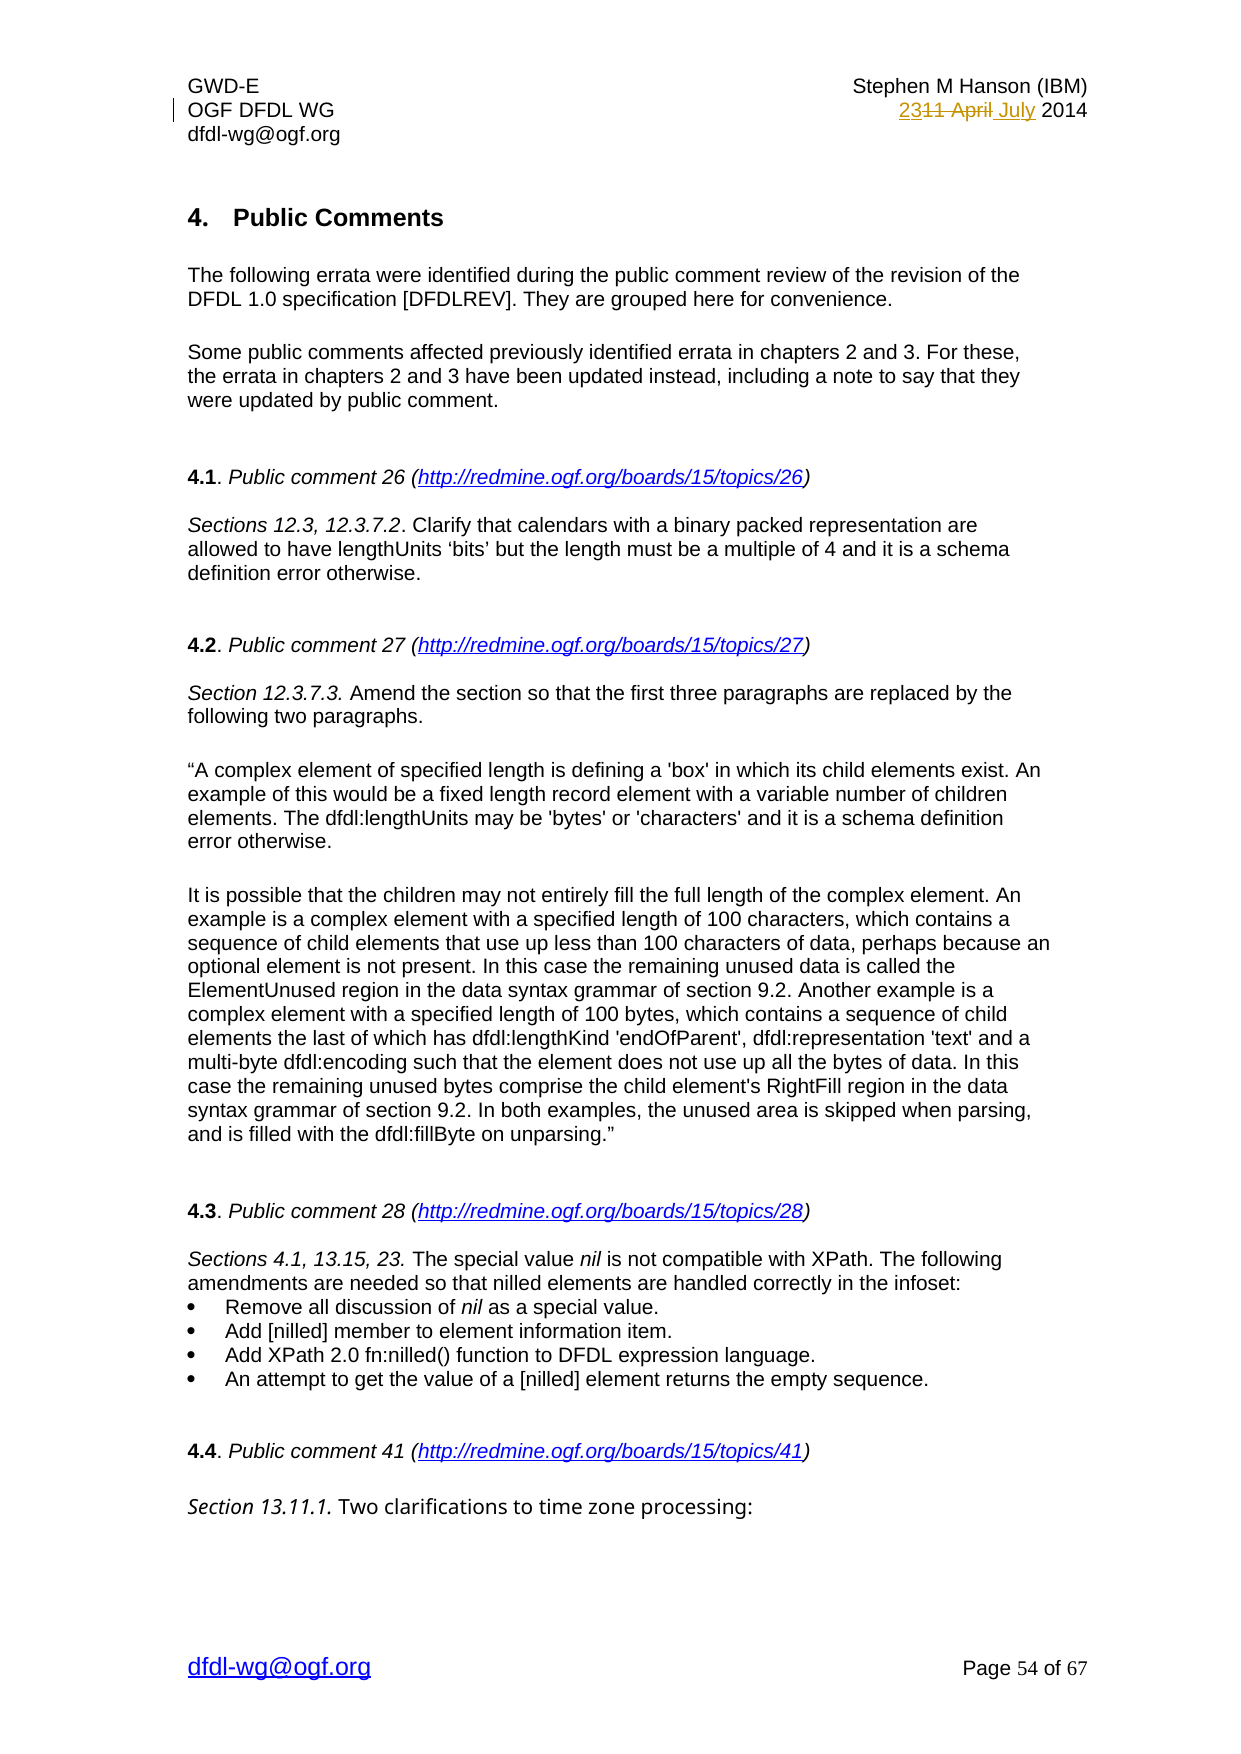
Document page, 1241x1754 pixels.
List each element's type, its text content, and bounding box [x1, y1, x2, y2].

text Sections 4.1, 13.15, 23. The special value nil is not compatible with XPath. The following amendments are needed so that nilled elements are handled correctly in the infoset: [187, 1247, 1053, 1295]
subtitle Public Comments [187, 199, 1053, 233]
list Add XPath 2.0 fn:nilled() function to DFDL expression language. [187, 1343, 1053, 1367]
text 4.4. Public comment 41 (http://redmine.ogf.org/boards/15/topics/41) [187, 1439, 1053, 1463]
list Remove all discussion of nil as a special value. [187, 1295, 1053, 1319]
text “A complex element of specified length is defining a 'box' in which its child elements exist. An example of this would be a fixed length record element with a variable number of children elements. The dfdl:lengthUnits may be 'bytes' or 'characters' and it is a schema definition error otherwise. [187, 757, 1053, 853]
text It is possible that the children may not entirely fill the full length of the complex element. An example is a complex element with a specified length of 100 characters, which contains a sequence of child elements that use up less than 100 characters of data, perhaps because an optional element is not present. In this case the remaining unused data is called the ElementUnused region in the data syntax grammar of section 9.2. Another example is a complex element with a specified length of 100 bytes, which contains a sequence of child elements the last of which has dfdl:lengthKind 'endOfParent', dfdl:representation 'text' and a multi-byte dfdl:encoding such that the element does not use up all the bytes of data. In this case the remaining unused bytes comprise the child element's RightFill region in the data syntax grammar of section 9.2. In both examples, the unused area is skipped when parsing, and is filled with the dfdl:fillByte on unparsing.” [187, 882, 1053, 1146]
text Sections 12.3, 12.3.7.2. Clarify that calendars with a binary packed representation are allowed to have lengthUnits ‘bits’ but the length must be a multiple of 4 and it is a schema definition error otherwise. [187, 513, 1053, 584]
text Some public comments affected previously identified errata in chapters 2 and 3. For these, the errata in chapters 2 and 3 have been updated instead, including a note to say that they were updated by public comment. [187, 340, 1053, 412]
list An attempt to get the value of a [nilled] element returns the empty sequence. [187, 1367, 1053, 1391]
text 4.2. Public comment 27 (http://redmine.ogf.org/boards/15/topics/27) [187, 632, 1053, 656]
text The following errata were identified during the public comment review of the revision of the DFDL 1.0 specification [DFDLREV]. They are grouped here for convenience. [187, 263, 1053, 311]
list Add [nilled] member to element information item. [187, 1319, 1053, 1343]
text 4.1. Public comment 26 (http://redmine.ogf.org/boards/15/topics/26) [187, 465, 1053, 489]
text Section 12.3.7.3. Amend the section so that the first three paragraphs are replaced by the following two paragraphs. [187, 680, 1053, 728]
text 4.3. Public comment 28 (http://redmine.ogf.org/boards/15/topics/28) [187, 1199, 1053, 1223]
text Section 13.11.1. Two clarifications to time zone processing: [187, 1492, 1053, 1521]
